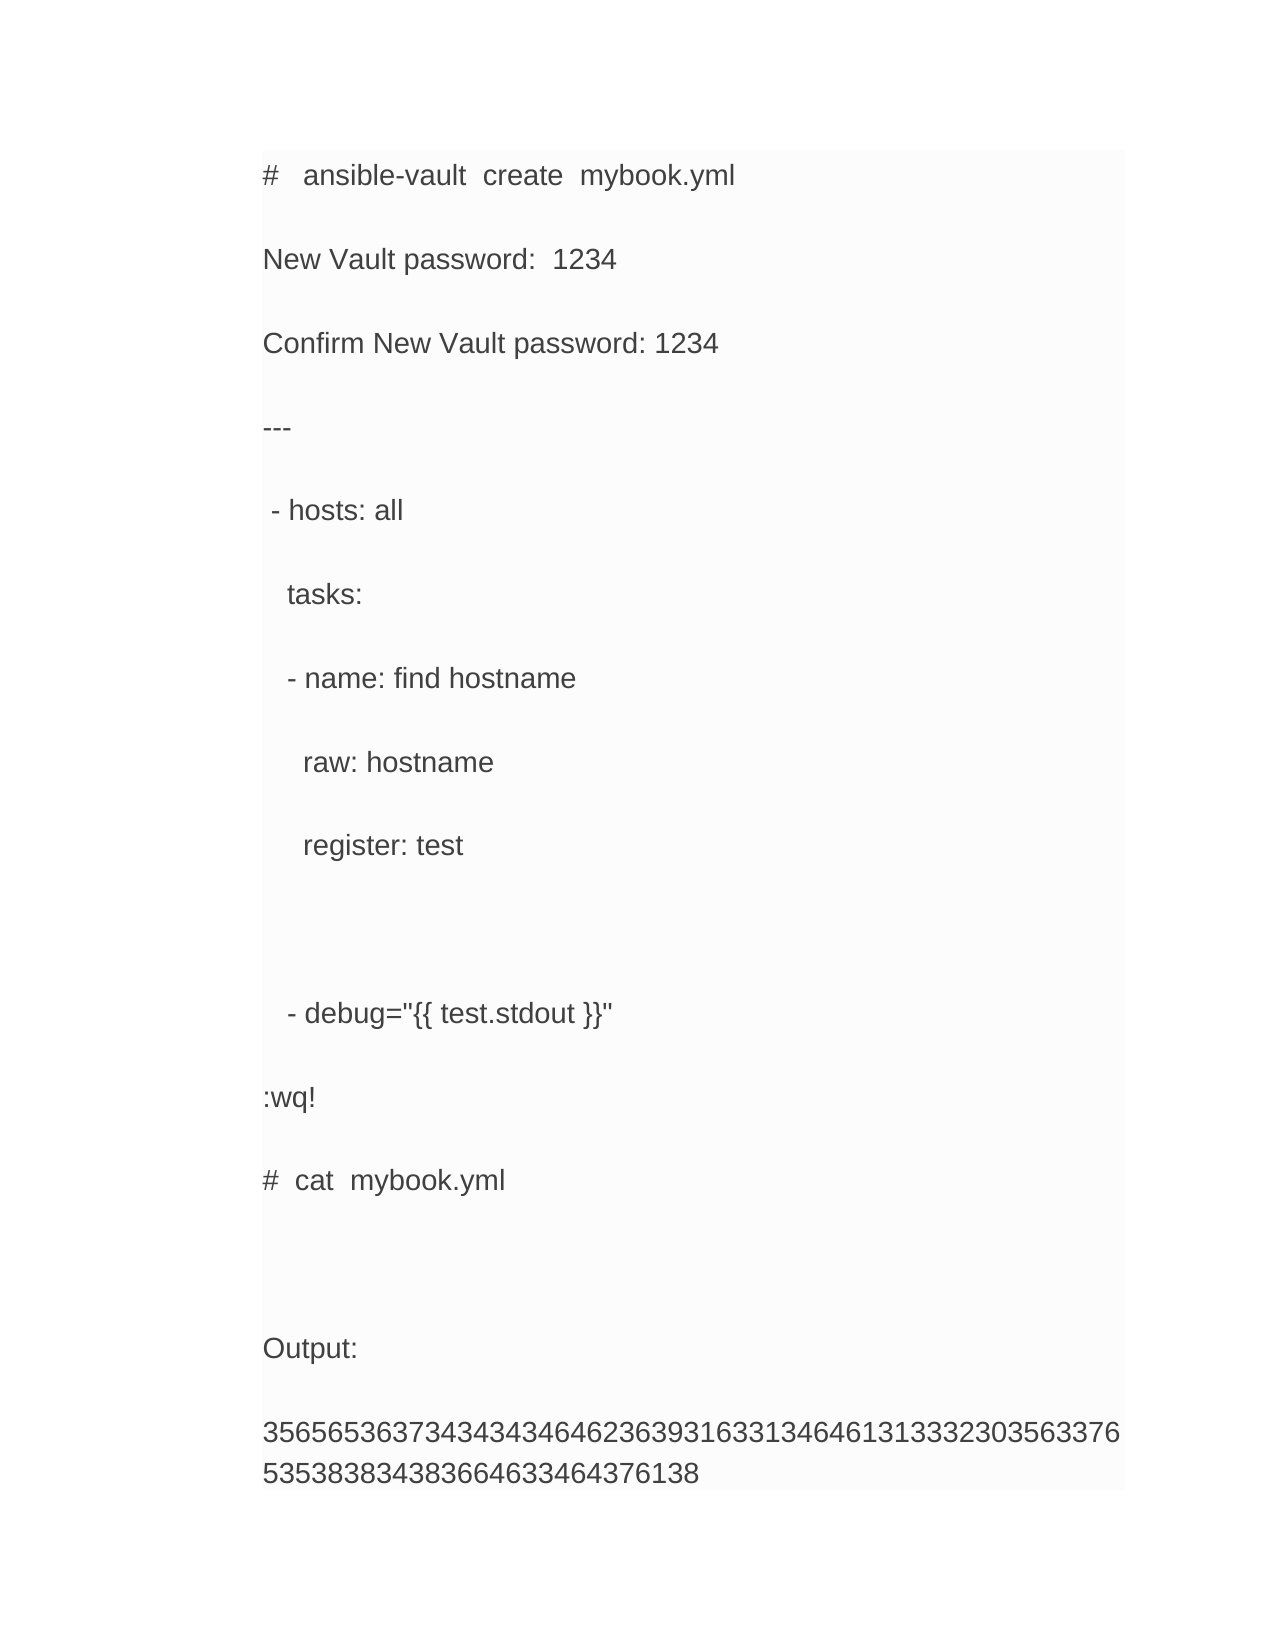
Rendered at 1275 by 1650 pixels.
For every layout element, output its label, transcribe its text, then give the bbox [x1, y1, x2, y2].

text # ansible-vault create mybook.yml [262, 150, 1125, 192]
text register: test [262, 820, 1125, 862]
text --- [262, 401, 1125, 443]
text - hosts: all [262, 485, 1125, 527]
text raw: hostname [262, 736, 1125, 778]
text New Vault password: 1234 [262, 234, 1125, 276]
text - debug="{{ test.stdout }}" [262, 987, 1125, 1029]
text :wq! [262, 1071, 1125, 1113]
text Confirm New Vault password: 1234 [262, 317, 1125, 359]
text Output: [262, 1322, 1125, 1364]
text - name: find hostname [262, 652, 1125, 694]
text tasks: [262, 569, 1125, 611]
text # cat mybook.yml [262, 1155, 1125, 1197]
text 35656536373434343464623639316331346461313332303563376535383834383664633464376138 [262, 1406, 1125, 1490]
